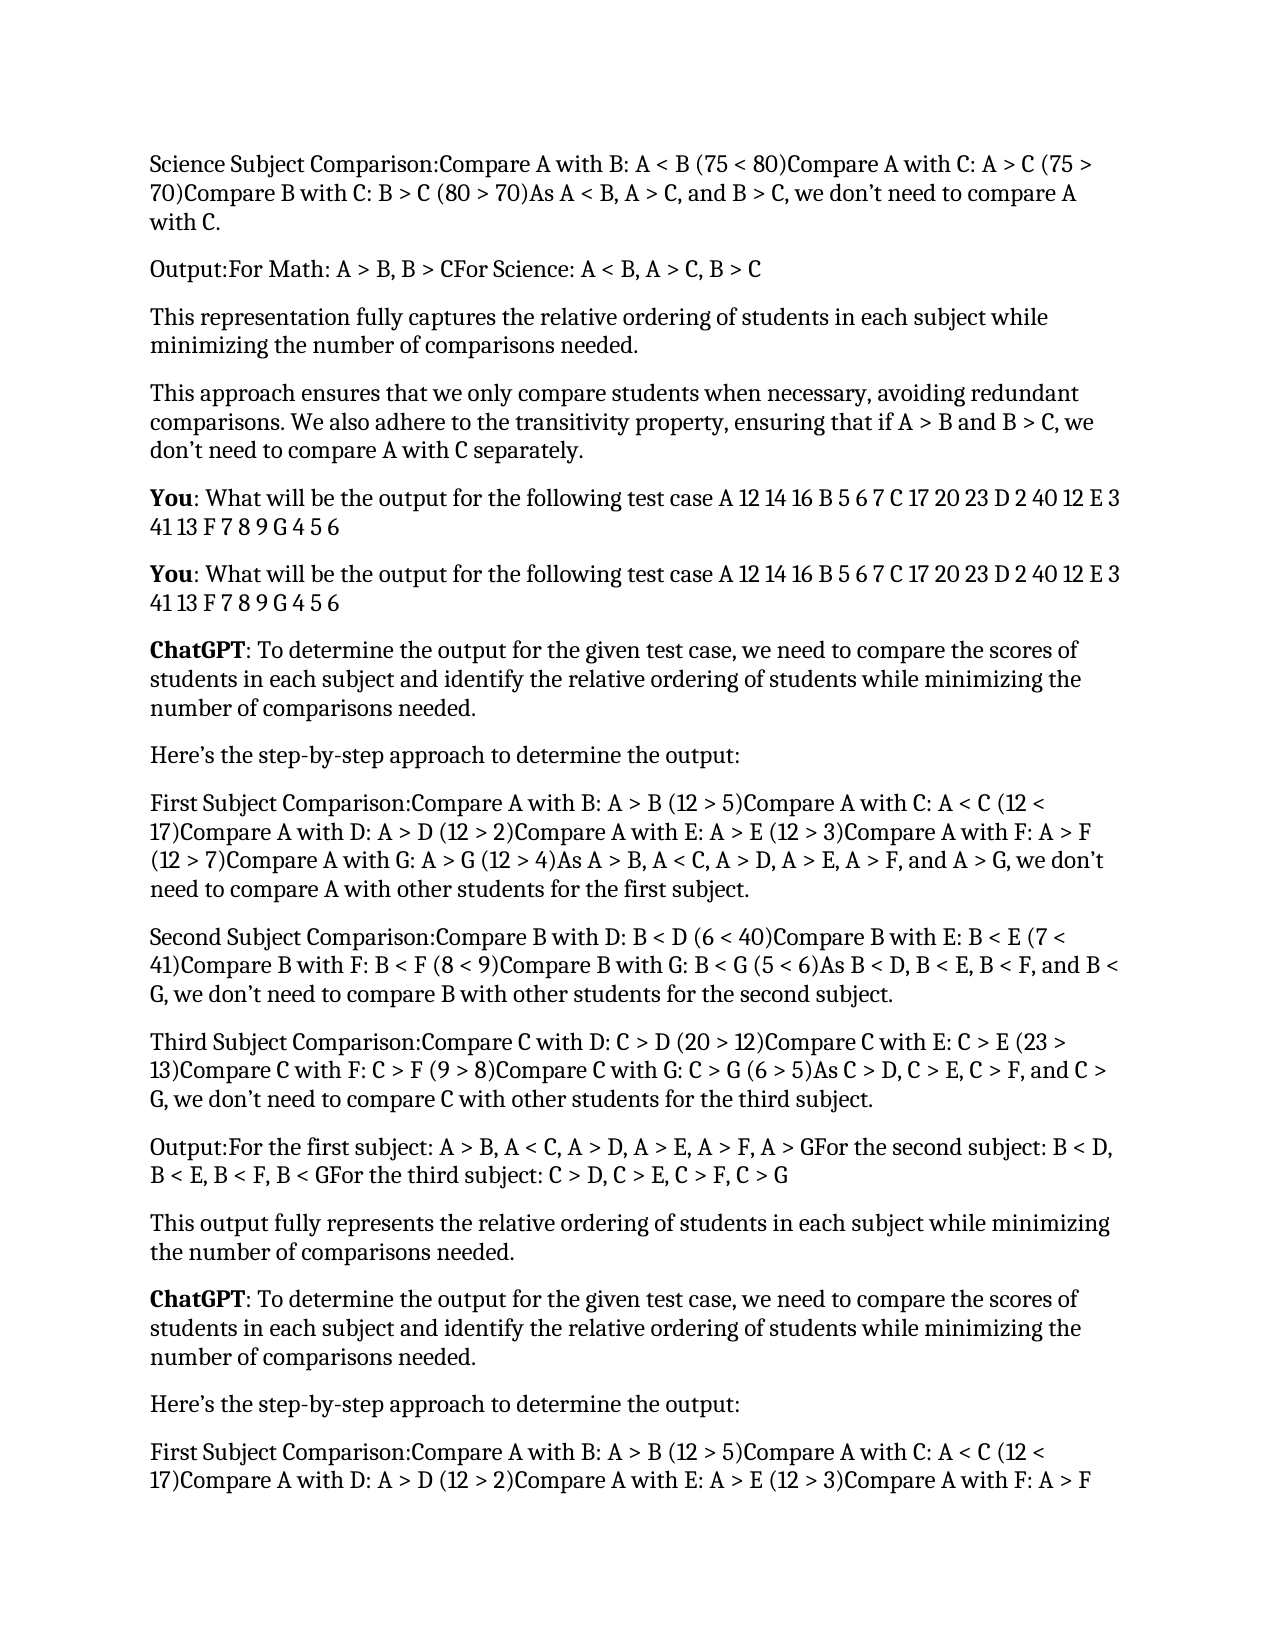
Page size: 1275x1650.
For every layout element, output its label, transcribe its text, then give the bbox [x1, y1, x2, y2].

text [150, 1437, 1125, 1495]
text ChatGPT: To determine the output for the given test case, we need to compare the scores of students in each subject and identify the relative ordering of students while minimizing the number of comparisons needed. [150, 1285, 1125, 1371]
text Science Subject Comparison:Compare A with B: A < B (75 < 80)Compare A with C: A > C (75 > 70)Compare B with C: B > C (80 > 70)As A < B, A > C, and B > C, we don’t need to compare A with C. [150, 150, 1125, 236]
text You: What will be the output for the following test case A 12 14 16 B 5 6 7 C 17 20 23 D 2 40 12 E 3 41 13 F 7 8 9 G 4 5 6 [150, 560, 1125, 617]
text This representation fully captures the relative ordering of students in each subject while minimizing the number of comparisons needed. [150, 302, 1125, 360]
text Second Subject Comparison:Compare B with D: B < D (6 < 40)Compare B with E: B < E (7 < 41)Compare B with F: B < F (8 < 9)Compare B with G: B < G (5 < 6)As B < D, B < E, B < F, and B < G, we don’t need to compare B with other students for the second subject. [150, 922, 1125, 1009]
text Here’s the step-by-step approach to determine the output: [150, 1390, 1125, 1419]
text Output:For Math: A > B, B > CFor Science: A < B, A > C, B > C [150, 255, 1125, 284]
text This approach ensures that we only compare students when necessary, avoiding redundant comparisons. We also adhere to the transitivity property, ensuring that if A > B and B > C, we don’t need to compare A with C separately. [150, 379, 1125, 465]
text ChatGPT: To determine the output for the given test case, we need to compare the scores of students in each subject and identify the relative ordering of students while minimizing the number of comparisons needed. [150, 636, 1125, 722]
text You: What will be the output for the following test case A 12 14 16 B 5 6 7 C 17 20 23 D 2 40 12 E 3 41 13 F 7 8 9 G 4 5 6 [150, 484, 1125, 541]
text Third Subject Comparison:Compare C with D: C > D (20 > 12)Compare C with E: C > E (23 > 13)Compare C with F: C > F (9 > 8)Compare C with G: C > G (6 > 5)As C > D, C > E, C > F, and C > G, we don’t need to compare C with other students for the third subject. [150, 1027, 1125, 1114]
text Here’s the step-by-step approach to determine the output: [150, 741, 1125, 770]
text This output fully represents the relative ordering of students in each subject while minimizing the number of comparisons needed. [150, 1209, 1125, 1266]
